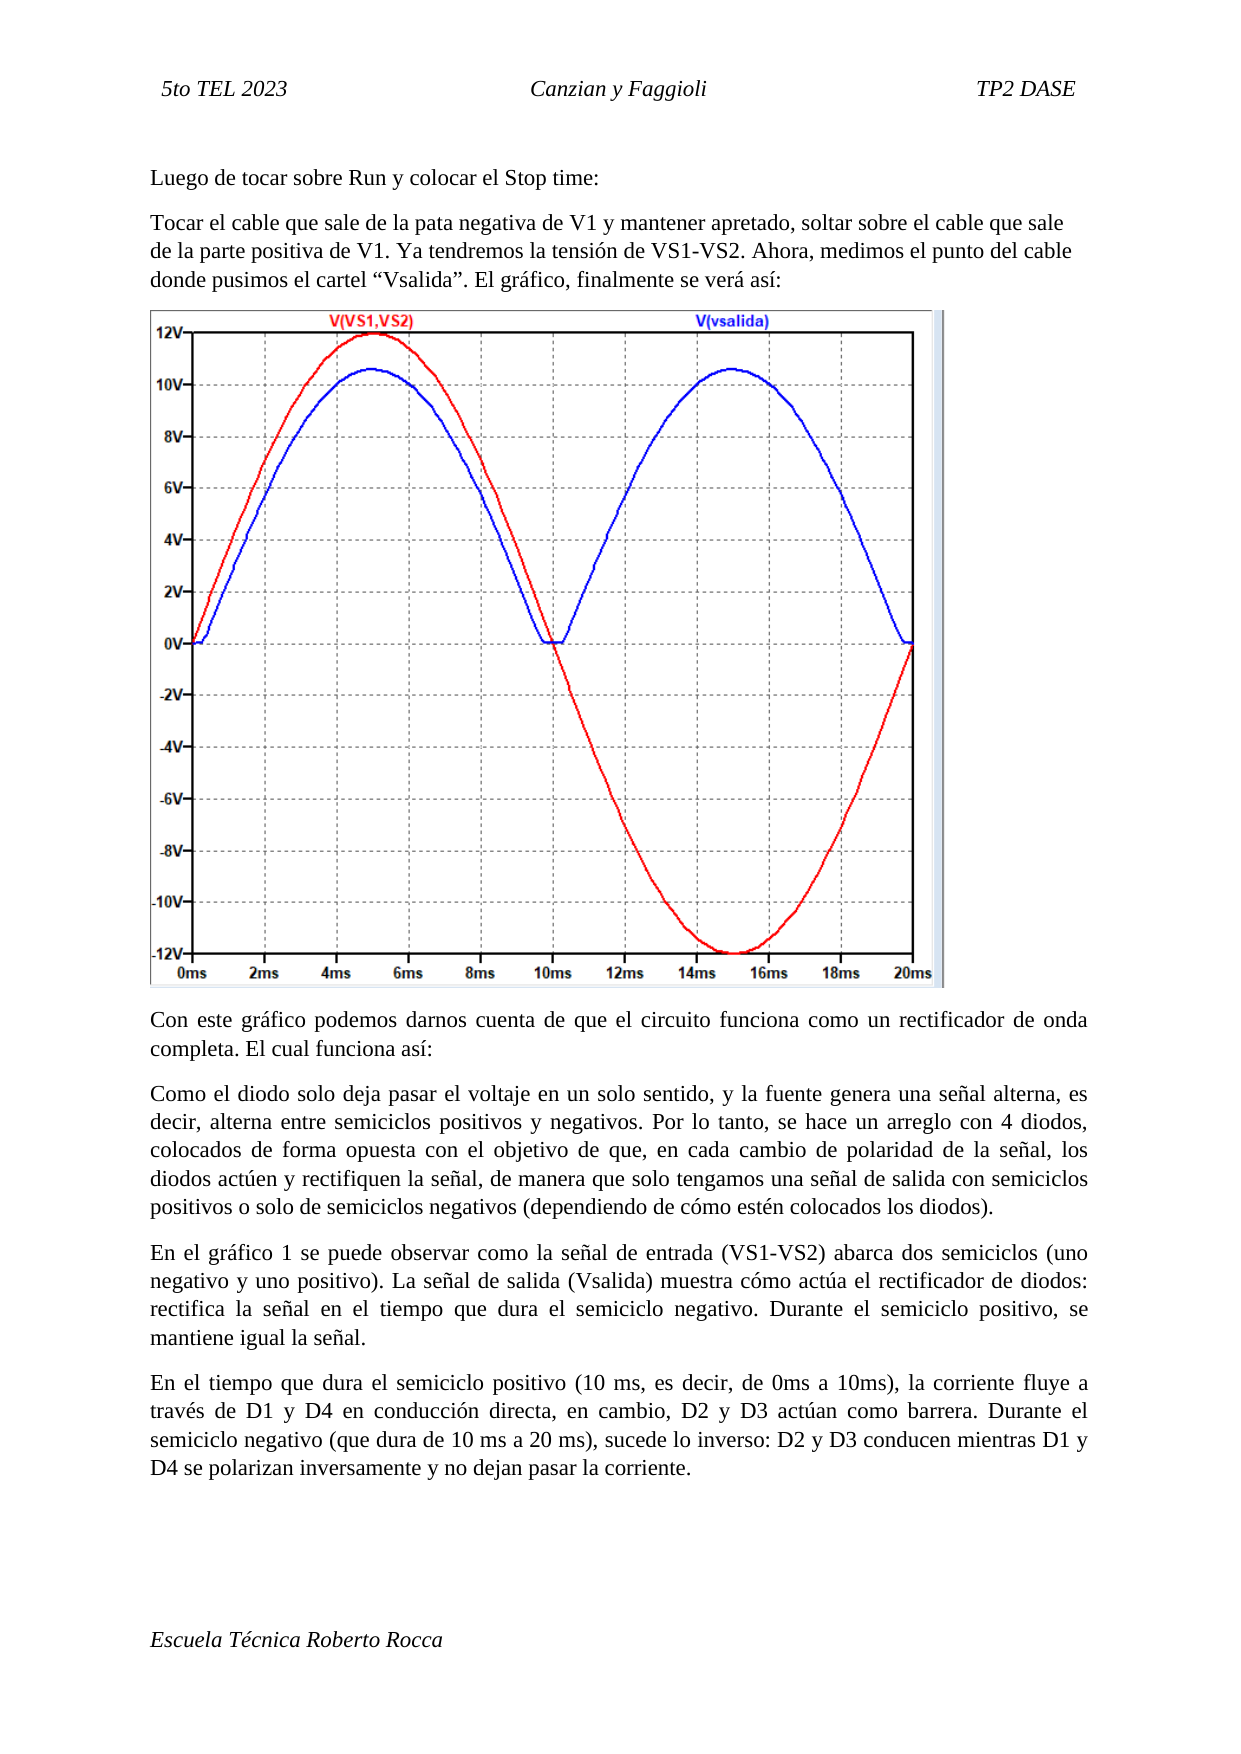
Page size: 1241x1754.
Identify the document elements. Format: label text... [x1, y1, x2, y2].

text En el gráfico 1 se puede observar como la señal de entrada (VS1-VS2) abarca dos semiciclos (uno negativo y uno positivo). La señal de salida (Vsalida) muestra cómo actúa el rectificador de diodos: rectifica la señal en el tiempo que dura el semiciclo negativo. Durante el semiciclo positivo, se mantiene igual la señal. [150, 1238, 1090, 1350]
text Luego de tocar sobre Run y colocar el Stop time: [150, 164, 1090, 190]
text Con este gráfico podemos darnos cuenta de que el circuito funciona como un rectificador de onda completa. El cual funciona así: [150, 1006, 1090, 1061]
picture [150, 310, 946, 988]
text Tocar el cable que sale de la pata negativa de V1 y mantener apretado, soltar sobre el cable que sale de la parte positiva de V1. Ya tendremos la tensión de VS1-VS2. Ahora, medimos el punto del cable donde pusimos el cartel “Vsalida”. El gráfico, finalmente se verá así: [150, 209, 1090, 292]
text Como el diodo solo deja pasar el voltaje en un solo sentido, y la fuente genera una señal alterna, es decir, alterna entre semiciclos positivos y negativos. Por lo tanto, se hace un arreglo con 4 diodos, colocados de forma opuesta con el objetivo de que, en cada cambio de polaridad de la señal, los diodos actúen y rectifiquen la señal, de manera que solo tengamos una señal de salida con semiciclos positivos o solo de semiciclos negativos (dependiendo de cómo estén colocados los diodos). [150, 1080, 1090, 1220]
text En el tiempo que dura el semiciclo positivo (10 ms, es decir, de 0ms a 10ms), la corriente fluye a través de D1 y D4 en conducción directa, en cambio, D2 y D3 actúan como barrera. Durante el semiciclo negativo (que dura de 10 ms a 20 ms), sucede lo inverso: D2 y D3 conducen mientras D1 y D4 se polarizan inversamente y no dejan pasar la corriente. [150, 1369, 1090, 1481]
